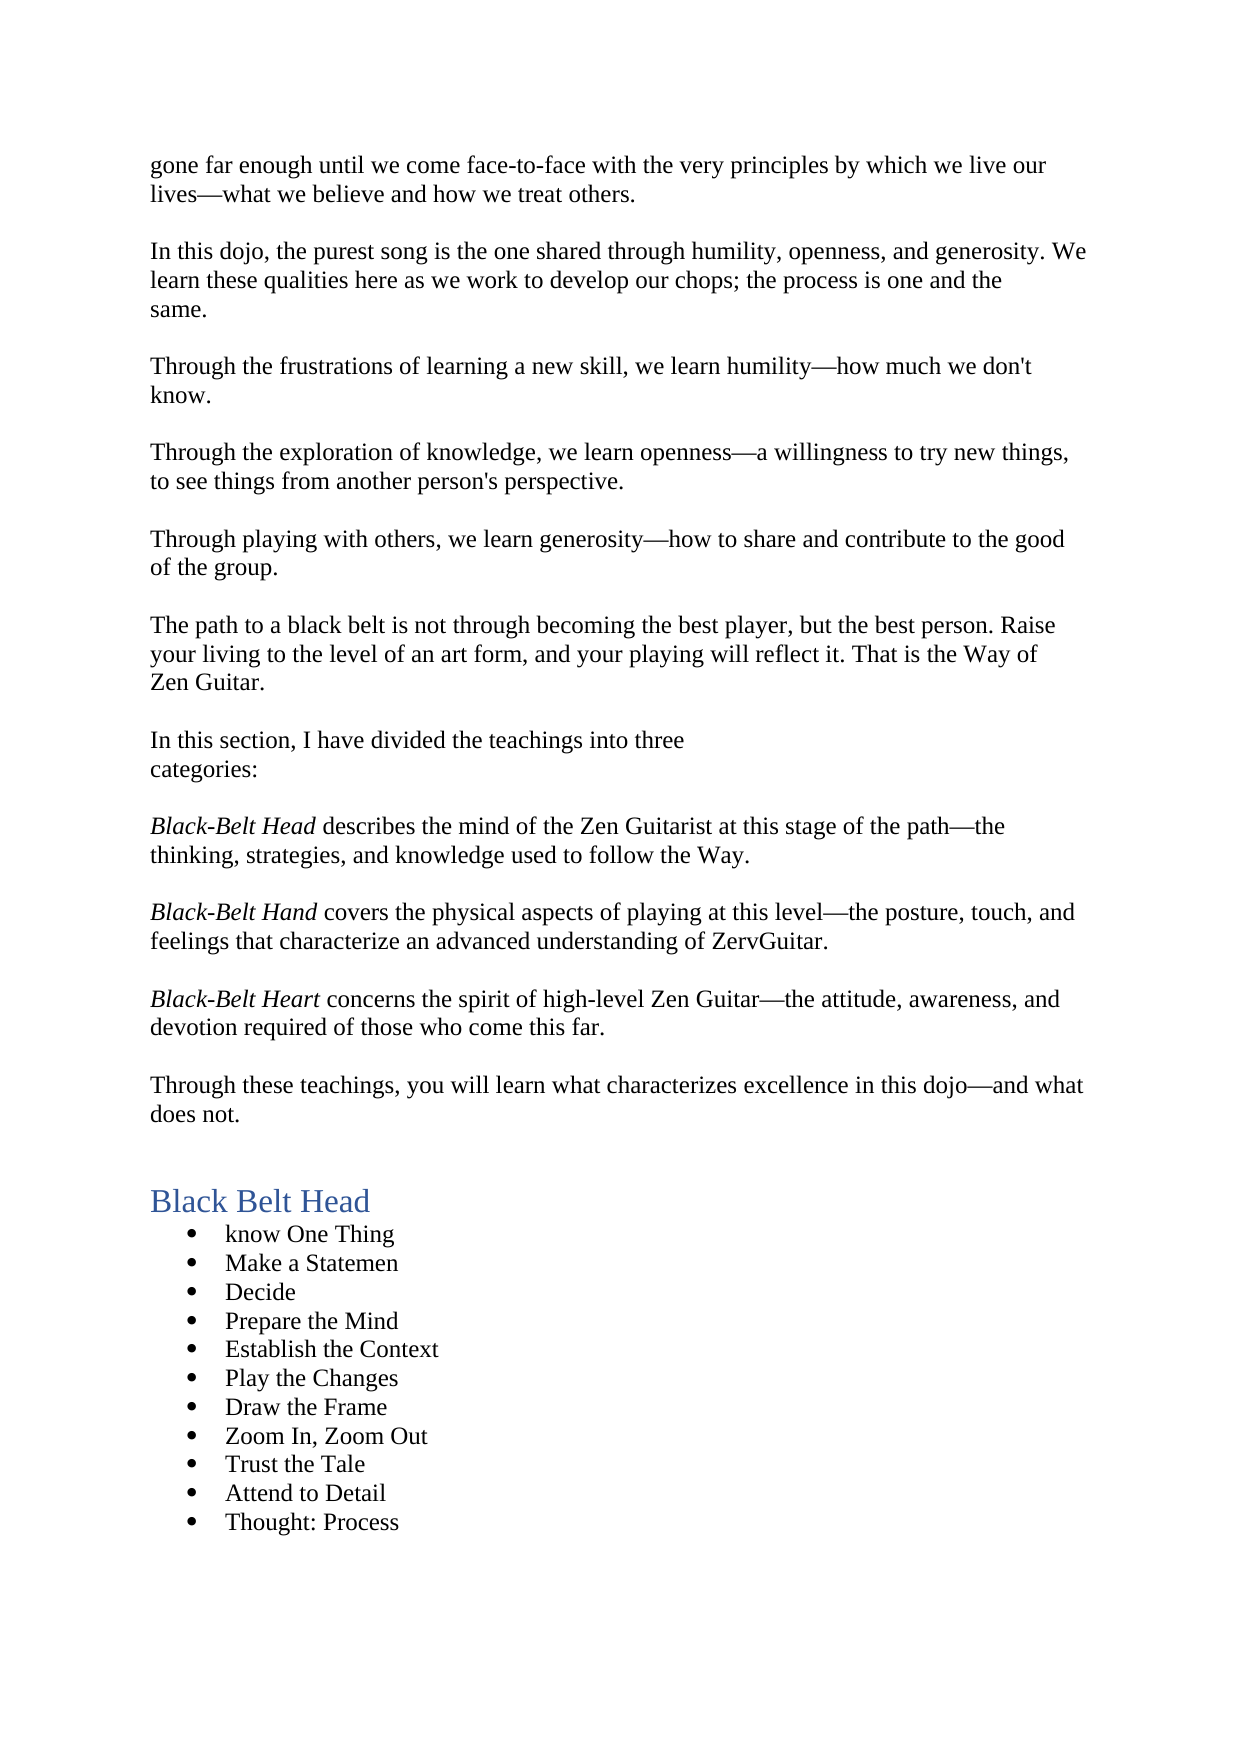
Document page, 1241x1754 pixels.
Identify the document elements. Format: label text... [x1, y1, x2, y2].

text Black-Belt Heart concerns the spirit of high-level Zen Guitar—the attitude, awareness, and devotion required of those who come this far. [150, 984, 1090, 1041]
text Zen Guitar. [150, 667, 1090, 696]
text gone far enough until we come face-to-face with the very principles by which we live our lives—what we believe and how we treat others. [150, 150, 1090, 207]
list Play the Changes [187, 1363, 1090, 1392]
list Attend to Detail [187, 1478, 1090, 1507]
text In this section, I have divided the teachings into three [150, 725, 1090, 754]
text Through these teachings, you will learn what characterizes excellence in this dojo—and what does not. [150, 1070, 1090, 1127]
list Draw the Frame [187, 1392, 1090, 1421]
text In this dojo, the purest song is the one shared through humility, openness, and generosity. We learn these qualities here as we work to develop our chops; the process is one and the [150, 236, 1090, 294]
text Through the frustrations of learning a new skill, we learn humility—how much we don't know. [150, 351, 1090, 409]
text Through the exploration of knowledge, we learn openness—a willingness to try new things, to see things from another person's perspective. [150, 437, 1090, 495]
list Prepare the Mind [187, 1306, 1090, 1334]
text categories: [150, 754, 1090, 782]
text Black-Belt Head describes the mind of the Zen Guitarist at this stage of the path—the thinking, strategies, and knowledge used to follow the Way. [150, 811, 1090, 869]
text The path to a black belt is not through becoming the best player, but the best person. Raise your living to the level of an art form, and your playing will reflect it. That is the Way of [150, 610, 1090, 667]
list Decide [187, 1277, 1090, 1306]
list Zoom In, Zoom Out [187, 1421, 1090, 1449]
subtitle Black Belt Head [150, 1181, 1090, 1219]
text Through playing with others, we learn generosity—how to share and contribute to the good of the group. [150, 524, 1090, 581]
list Thought: Process [187, 1507, 1090, 1536]
text same. [150, 294, 1090, 322]
list Establish the Context [187, 1334, 1090, 1363]
list Trust the Tale [187, 1449, 1090, 1478]
list know One Thing [187, 1219, 1090, 1248]
list Make a Statemen [187, 1248, 1090, 1277]
text Black-Belt Hand covers the physical aspects of playing at this level—the posture, touch, and feelings that characterize an advanced understanding of ZervGuitar. [150, 897, 1090, 955]
